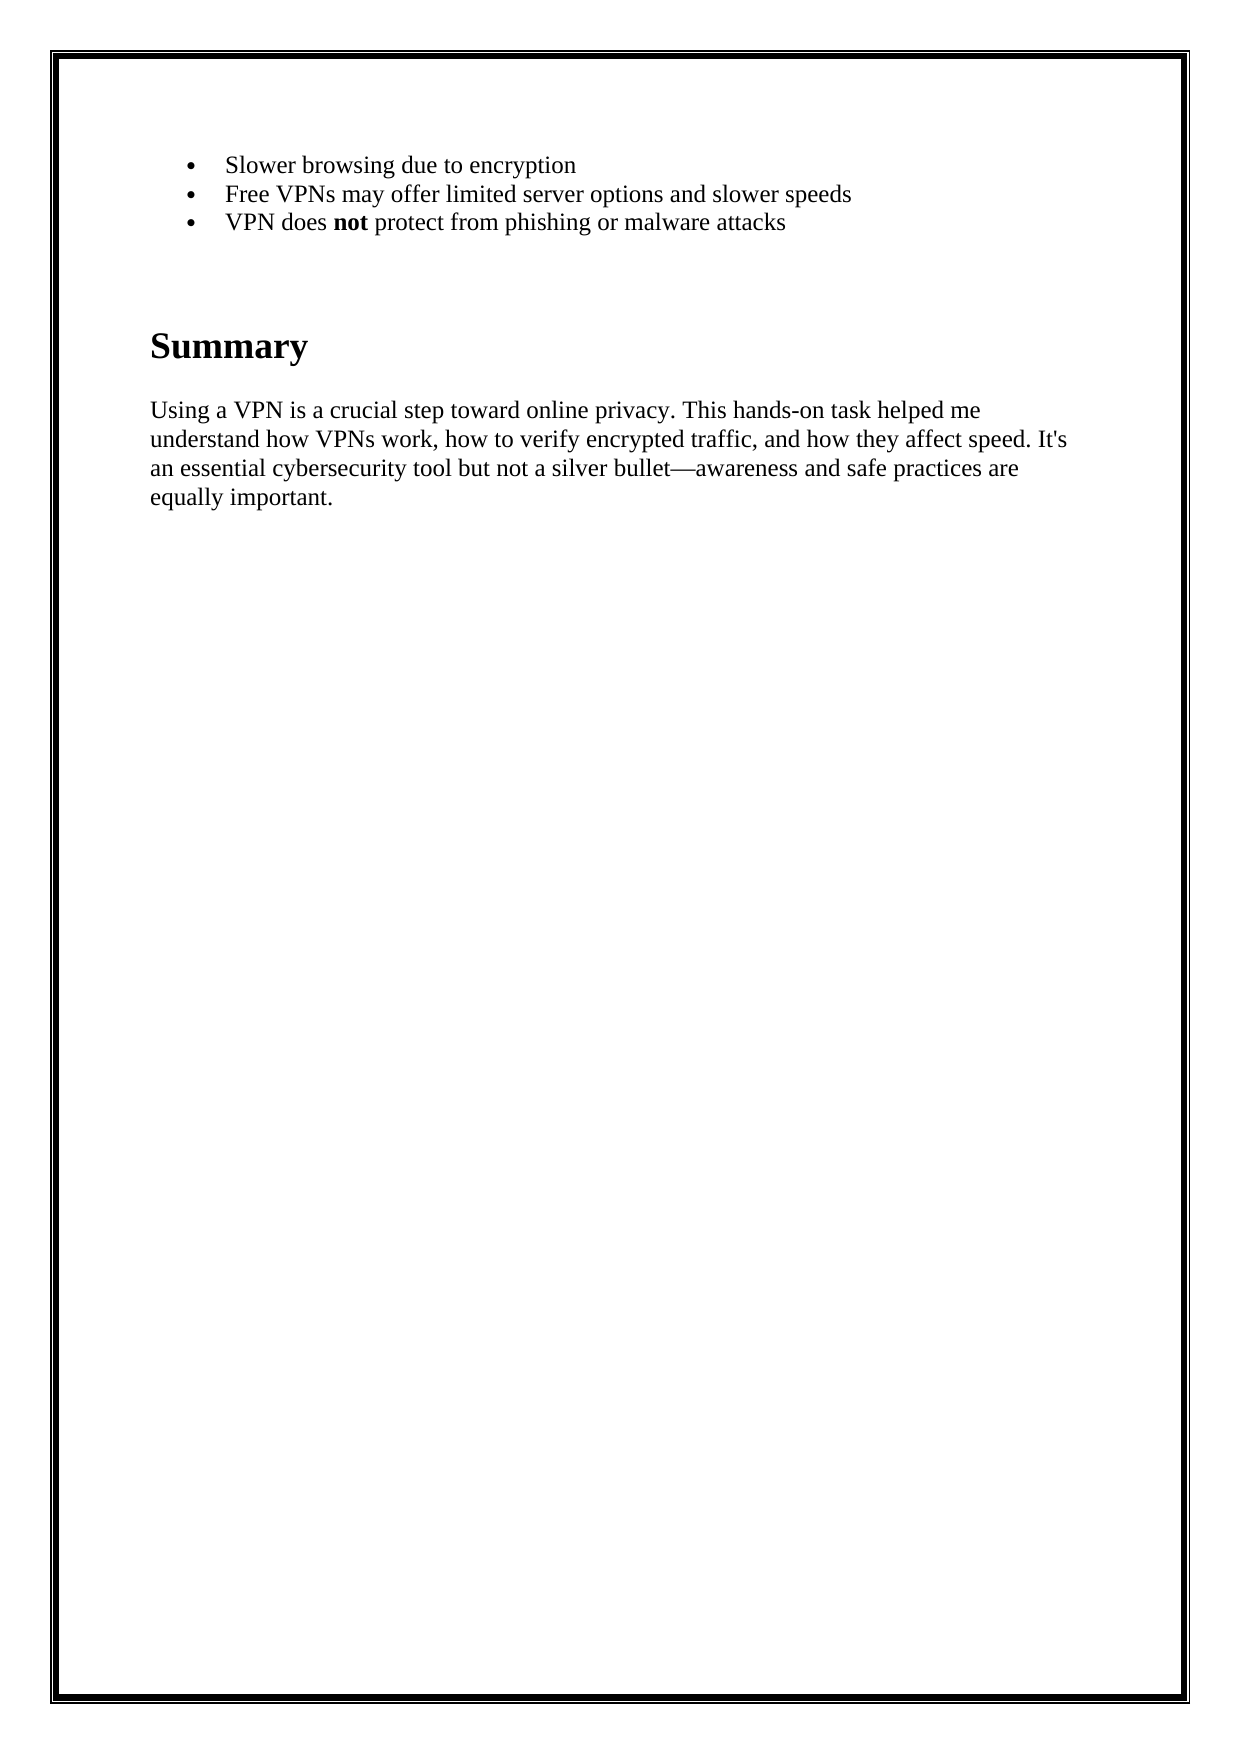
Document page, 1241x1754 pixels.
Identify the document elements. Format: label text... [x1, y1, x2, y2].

list VPN does not protect from phishing or malware attacks [187, 207, 1090, 236]
list Slower browsing due to encryption [187, 150, 1090, 179]
text Summary [150, 323, 1090, 366]
text Using a VPN is a crucial step toward online privacy. This hands-on task helped me understand how VPNs work, how to verify encrypted traffic, and how they affect speed. It's an essential cybersecurity tool but not a silver bullet—awareness and safe practices are equally important. [150, 396, 1090, 511]
list Free VPNs may offer limited server options and slower speeds [187, 179, 1090, 207]
